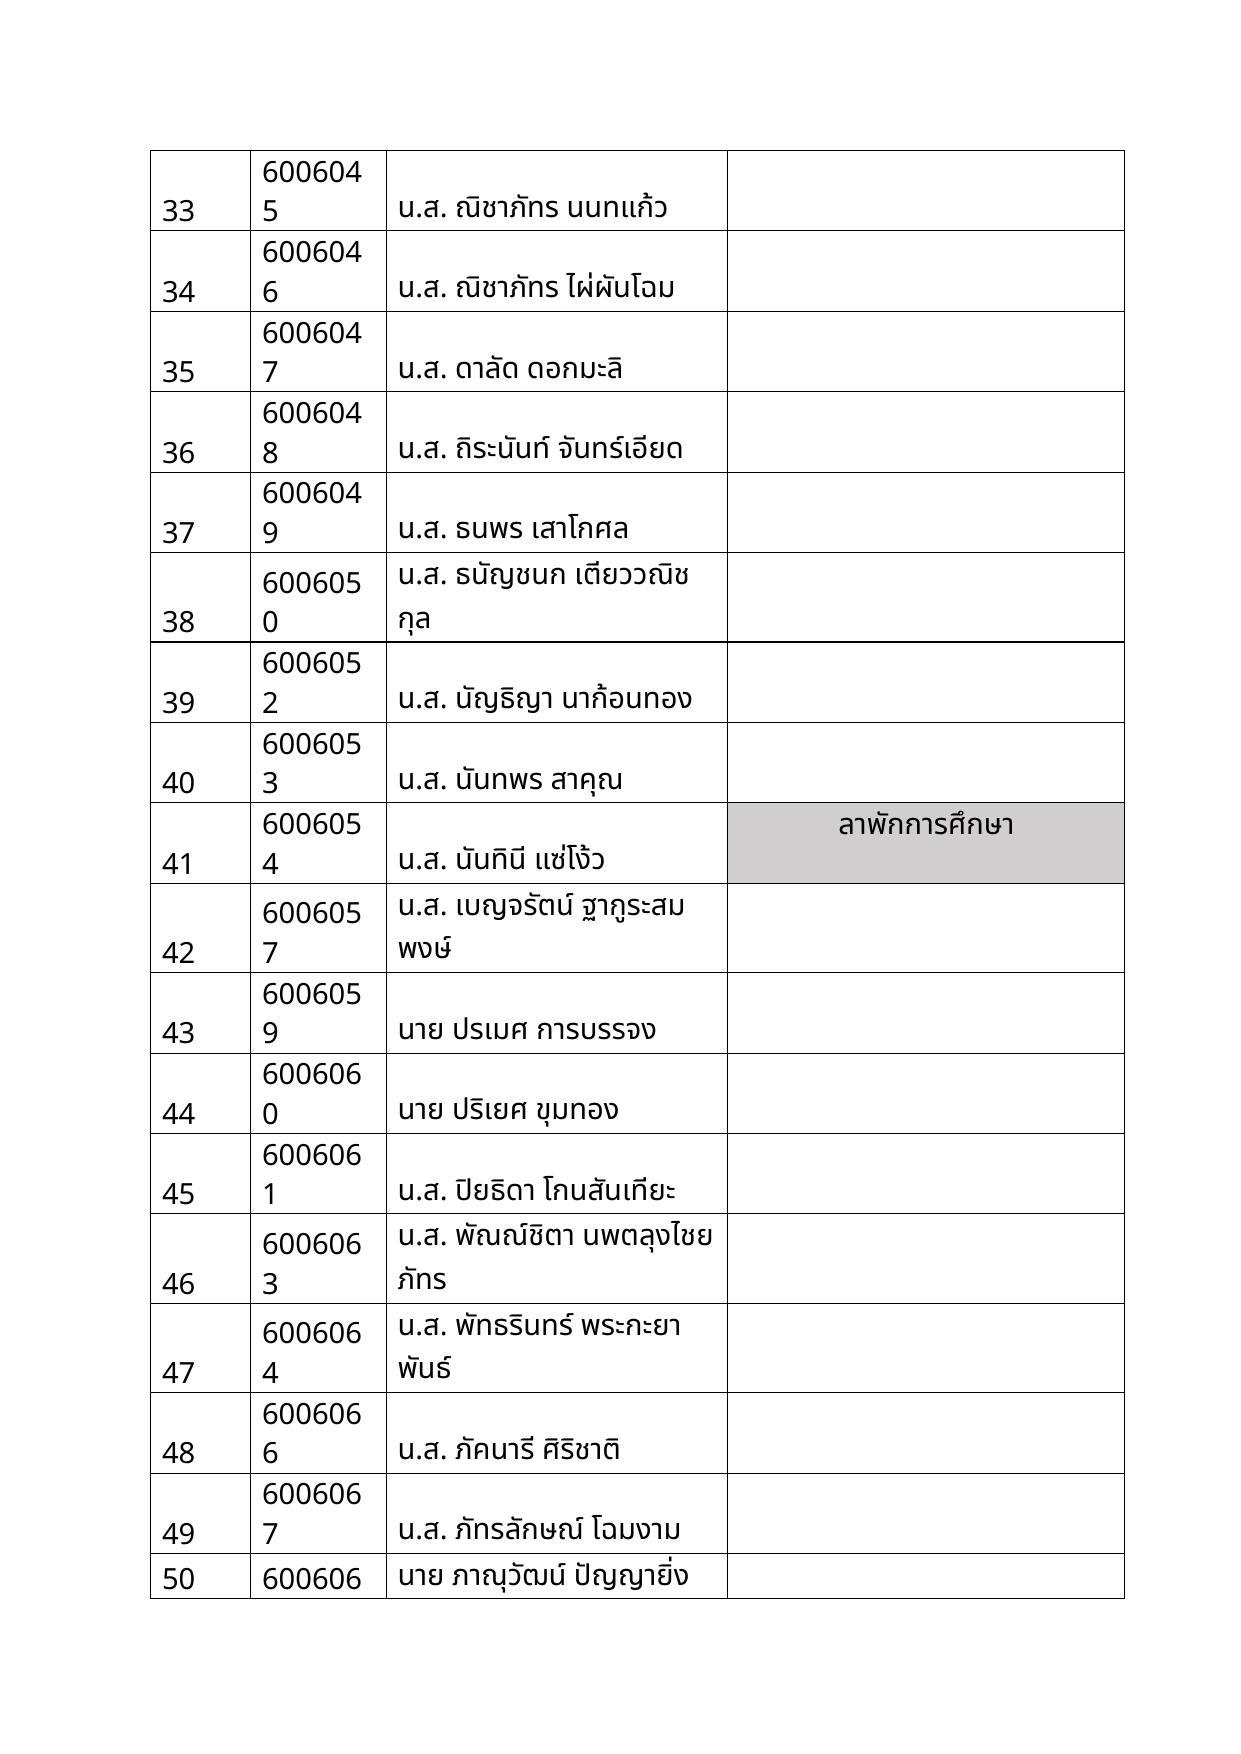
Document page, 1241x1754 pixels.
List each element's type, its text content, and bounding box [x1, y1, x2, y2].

table_cell น.ส. พัณณ์ชิตา นพตลุงไชยภัทร [387, 1214, 727, 1303]
table_cell 6006057 [251, 884, 386, 972]
table_cell 6006063 [251, 1214, 386, 1303]
table_cell น.ส. เบญจรัตน์ ฐากูระสมพงษ์ [387, 884, 727, 972]
table_cell [728, 1214, 1124, 1303]
table_cell น.ส. ธนัญชนก เตียววณิชกุล [387, 553, 727, 641]
table_cell [728, 151, 1124, 230]
table_cell [728, 643, 1124, 722]
table_cell นาย ปริเยศ ขุมทอง [387, 1054, 727, 1133]
table_cell น.ส. ณิชาภัทร นนทแก้ว [387, 151, 727, 230]
table_cell [728, 1304, 1124, 1392]
table_cell 35 [151, 312, 250, 391]
table_cell [728, 1054, 1124, 1133]
table_cell [728, 553, 1124, 641]
table_cell น.ส. ภัคนารี ศิริชาติ [387, 1393, 727, 1472]
table_cell 6006061 [251, 1134, 386, 1213]
table_cell 34 [151, 231, 250, 311]
table_cell 6006064 [251, 1304, 386, 1392]
table_cell 33 [151, 151, 250, 230]
table_cell 6006048 [251, 392, 386, 472]
table_cell 6006067 [251, 1474, 386, 1553]
table_cell 43 [151, 973, 250, 1052]
table_cell น.ส. ถิระนันท์ จันทร์เอียด [387, 392, 727, 472]
table_cell 6006068 [251, 1554, 386, 1598]
table_cell 6006060 [251, 1054, 386, 1133]
table_cell 6006047 [251, 312, 386, 391]
table_cell [728, 1554, 1124, 1598]
table_cell 6006050 [251, 553, 386, 641]
table_cell 45 [151, 1134, 250, 1213]
table_cell 37 [151, 473, 250, 552]
table_cell 48 [151, 1393, 250, 1472]
table_cell 50 [151, 1554, 250, 1598]
table_cell 47 [151, 1304, 250, 1392]
table_cell 6006053 [251, 723, 386, 802]
table_cell 49 [151, 1474, 250, 1553]
table_cell 39 [151, 643, 250, 722]
table_cell ลาพักการศึกษา [728, 803, 1124, 883]
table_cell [387, 1554, 727, 1598]
table_cell [728, 1474, 1124, 1553]
table_cell 46 [151, 1214, 250, 1303]
table_cell 38 [151, 553, 250, 641]
table_cell น.ส. พัทธรินทร์ พระกะยาพันธ์ [387, 1304, 727, 1392]
table_cell 6006052 [251, 643, 386, 722]
table_cell น.ส. ณิชาภัทร ไผ่ผันโฉม [387, 231, 727, 311]
table_cell น.ส. นันทินี แซ่โง้ว [387, 803, 727, 883]
table_cell [728, 1134, 1124, 1213]
table_cell 6006066 [251, 1393, 386, 1472]
table_cell น.ส. ดาลัด ดอกมะลิ [387, 312, 727, 391]
table_cell น.ส. ธนพร เสาโกศล [387, 473, 727, 552]
table_cell น.ส. ภัทรลักษณ์ โฉมงาม [387, 1474, 727, 1553]
table_cell [728, 473, 1124, 552]
table_cell 41 [151, 803, 250, 883]
table_cell [728, 884, 1124, 972]
table_cell น.ส. ปิยธิดา โกนสันเทียะ [387, 1134, 727, 1213]
table_cell 42 [151, 884, 250, 972]
table_cell 6006049 [251, 473, 386, 552]
table_cell 6006059 [251, 973, 386, 1052]
table_cell [728, 973, 1124, 1052]
table_cell [728, 312, 1124, 391]
table_cell 6006046 [251, 231, 386, 311]
table_cell [728, 1393, 1124, 1472]
table_cell 6006054 [251, 803, 386, 883]
table_cell [728, 231, 1124, 311]
table_cell 40 [151, 723, 250, 802]
table_cell น.ส. นันทพร สาคุณ [387, 723, 727, 802]
table_cell [728, 392, 1124, 472]
table_cell น.ส. นัญธิญา นาก้อนทอง [387, 643, 727, 722]
table_cell 6006045 [251, 151, 386, 230]
table_cell 36 [151, 392, 250, 472]
table_cell นาย ปรเมศ การบรรจง [387, 973, 727, 1052]
table_cell 44 [151, 1054, 250, 1133]
table_cell [728, 723, 1124, 802]
